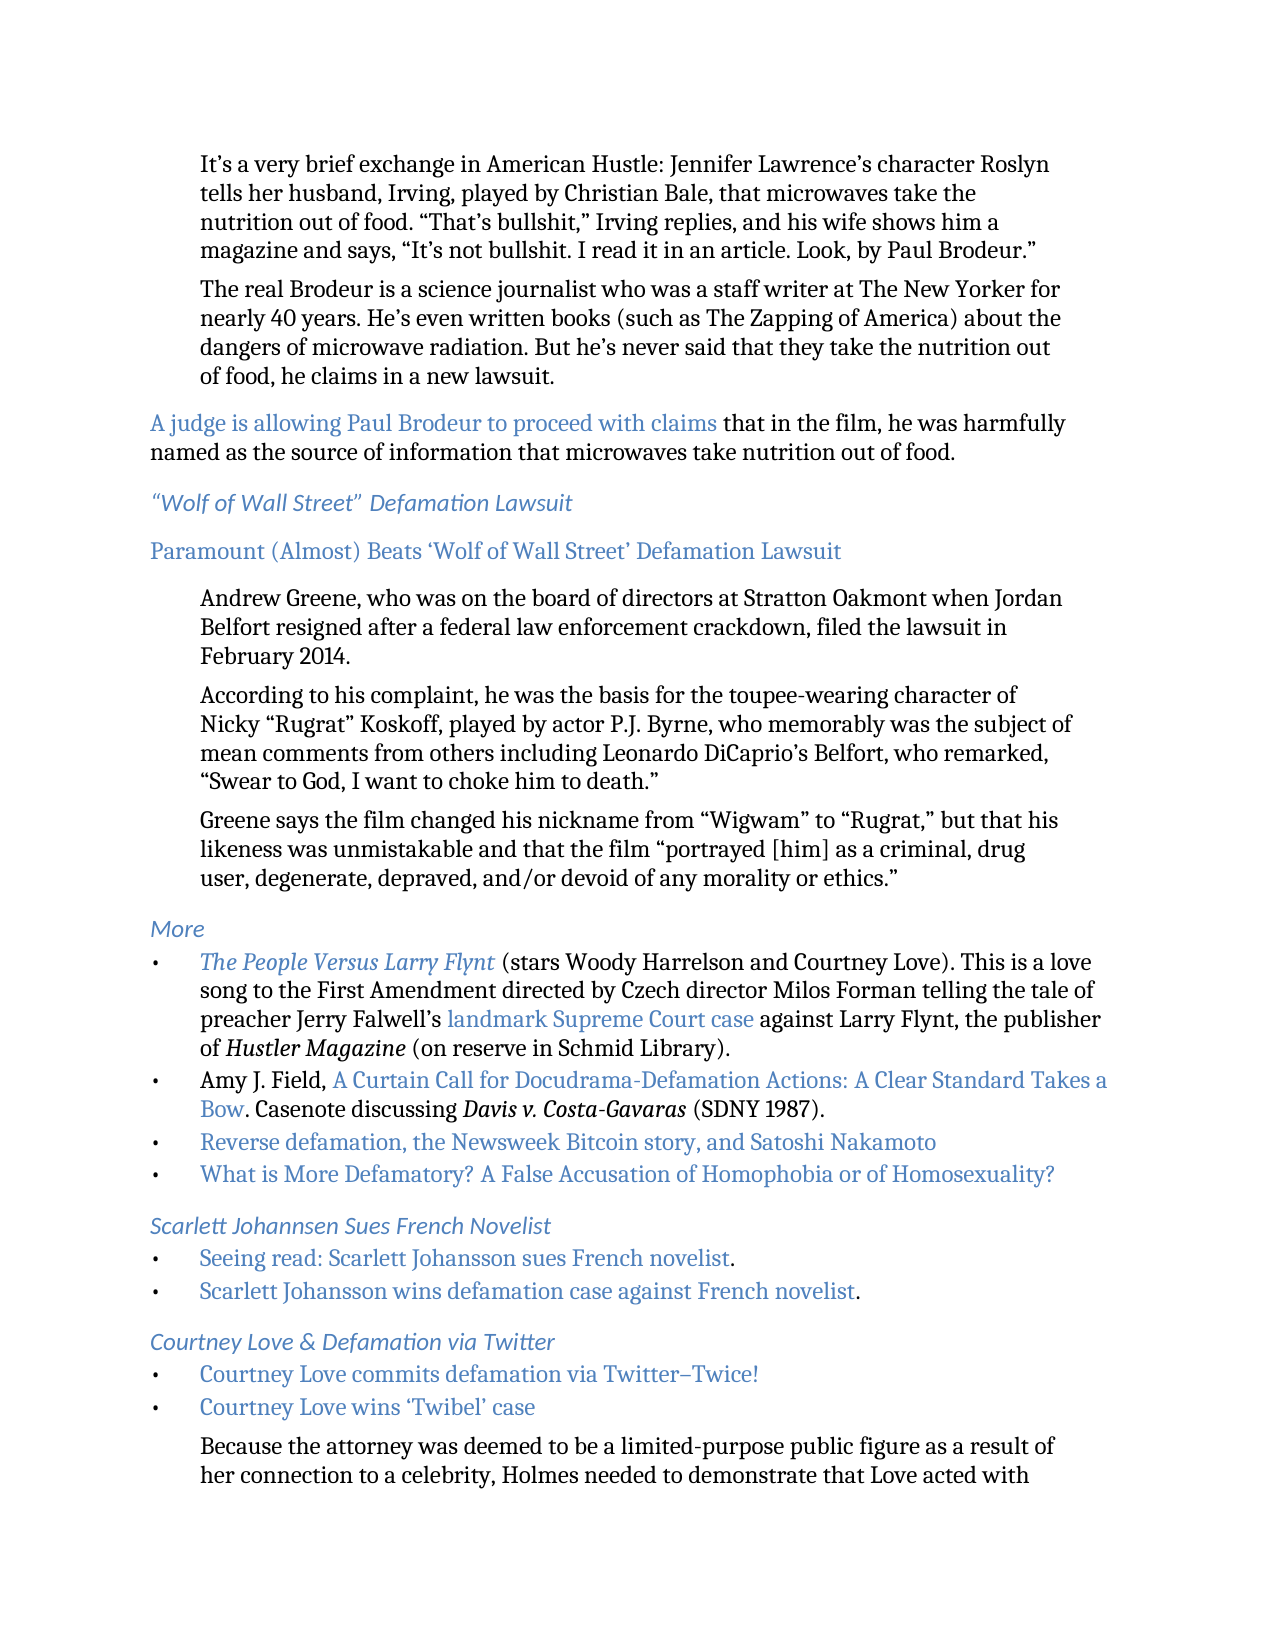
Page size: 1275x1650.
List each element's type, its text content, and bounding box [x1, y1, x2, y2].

text Greene says the film changed his nickname from “Wigwam” to “Rugrat,” but that his likeness was unmistakable and that the film “portrayed [him] as a criminal, drug user, degenerate, depraved, and/or devoid of any morality or ethics.” [200, 806, 1075, 893]
list The People Versus Larry Flynt (stars Woody Harrelson and Courtney Love). This is a love song to the First Amendment directed by Czech director Milos Forman telling the tale of preacher Jerry Falwell’s landmark Supreme Court case against Larry Flynt, the publisher of Hustler Magazine (on reserve in Schmid Library). [150, 948, 1125, 1063]
subtitle Scarlett Johannsen Sues French Novelist [150, 1210, 1125, 1240]
text According to his complaint, he was the basis for the toupee-wearing character of Nicky “Rugrat” Koskoff, played by actor P.J. Byrne, who memorably was the subject of mean comments from others including Leonardo DiCaprio’s Belfort, who remarked, “Swear to God, I want to choke him to death.” [200, 681, 1075, 796]
subtitle Courtney Love & Defamation via Twitter [150, 1326, 1125, 1357]
text The real Brodeur is a science journalist who was a staff writer at The New Yorker for nearly 40 years. He’s even written books (such as The Zapping of America) about the dangers of microwave radiation. But he’s never said that they take the nutrition out of food, he claims in a new lawsuit. [200, 275, 1075, 390]
subtitle More [150, 913, 1125, 944]
list Courtney Love commits defamation via Twitter–Twice! [150, 1360, 1125, 1389]
text It’s a very brief exchange in American Hustle: Jennifer Lawrence’s character Roslyn tells her husband, Irving, played by Christian Bale, that microwaves take the nutrition out of food. “That’s bullshit,” Irving replies, and his wife shows him a magazine and says, “It’s not bullshit. I read it in an article. Look, by Paul Brodeur.” [200, 150, 1075, 265]
subtitle “Wolf of Wall Street” Defamation Lawsuit [150, 487, 1125, 518]
text A judge is allowing Paul Brodeur to proceed with claims that in the film, he was harmfully named as the source of information that microwaves take nutrition out of food. [150, 409, 1125, 467]
list Courtney Love wins ‘Twibel’ case [150, 1393, 1125, 1422]
text Andrew Greene, who was on the board of directors at Stratton Oakmont when Jordan Belfort resigned after a federal law enforcement crackdown, filed the lawsuit in February 2014. [200, 584, 1075, 671]
text Paramount (Almost) Beats ‘Wolf of Wall Street’ Defamation Lawsuit [150, 537, 1125, 566]
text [200, 1432, 1075, 1489]
list Seeing read: Scarlett Johansson sues French novelist. [150, 1244, 1125, 1273]
list Amy J. Field, A Curtain Call for Docudrama-Defamation Actions: A Clear Standard Takes a Bow. Casenote discussing Davis v. Costa-Gavaras (SDNY 1987). [150, 1066, 1125, 1124]
list What is More Defamatory? A False Accusation of Homophobia or of Homosexuality? [150, 1160, 1125, 1189]
list Scarlett Johansson wins defamation case against French novelist. [150, 1277, 1125, 1305]
list Reverse defamation, the Newsweek Bitcoin story, and Satoshi Nakamoto [150, 1128, 1125, 1156]
